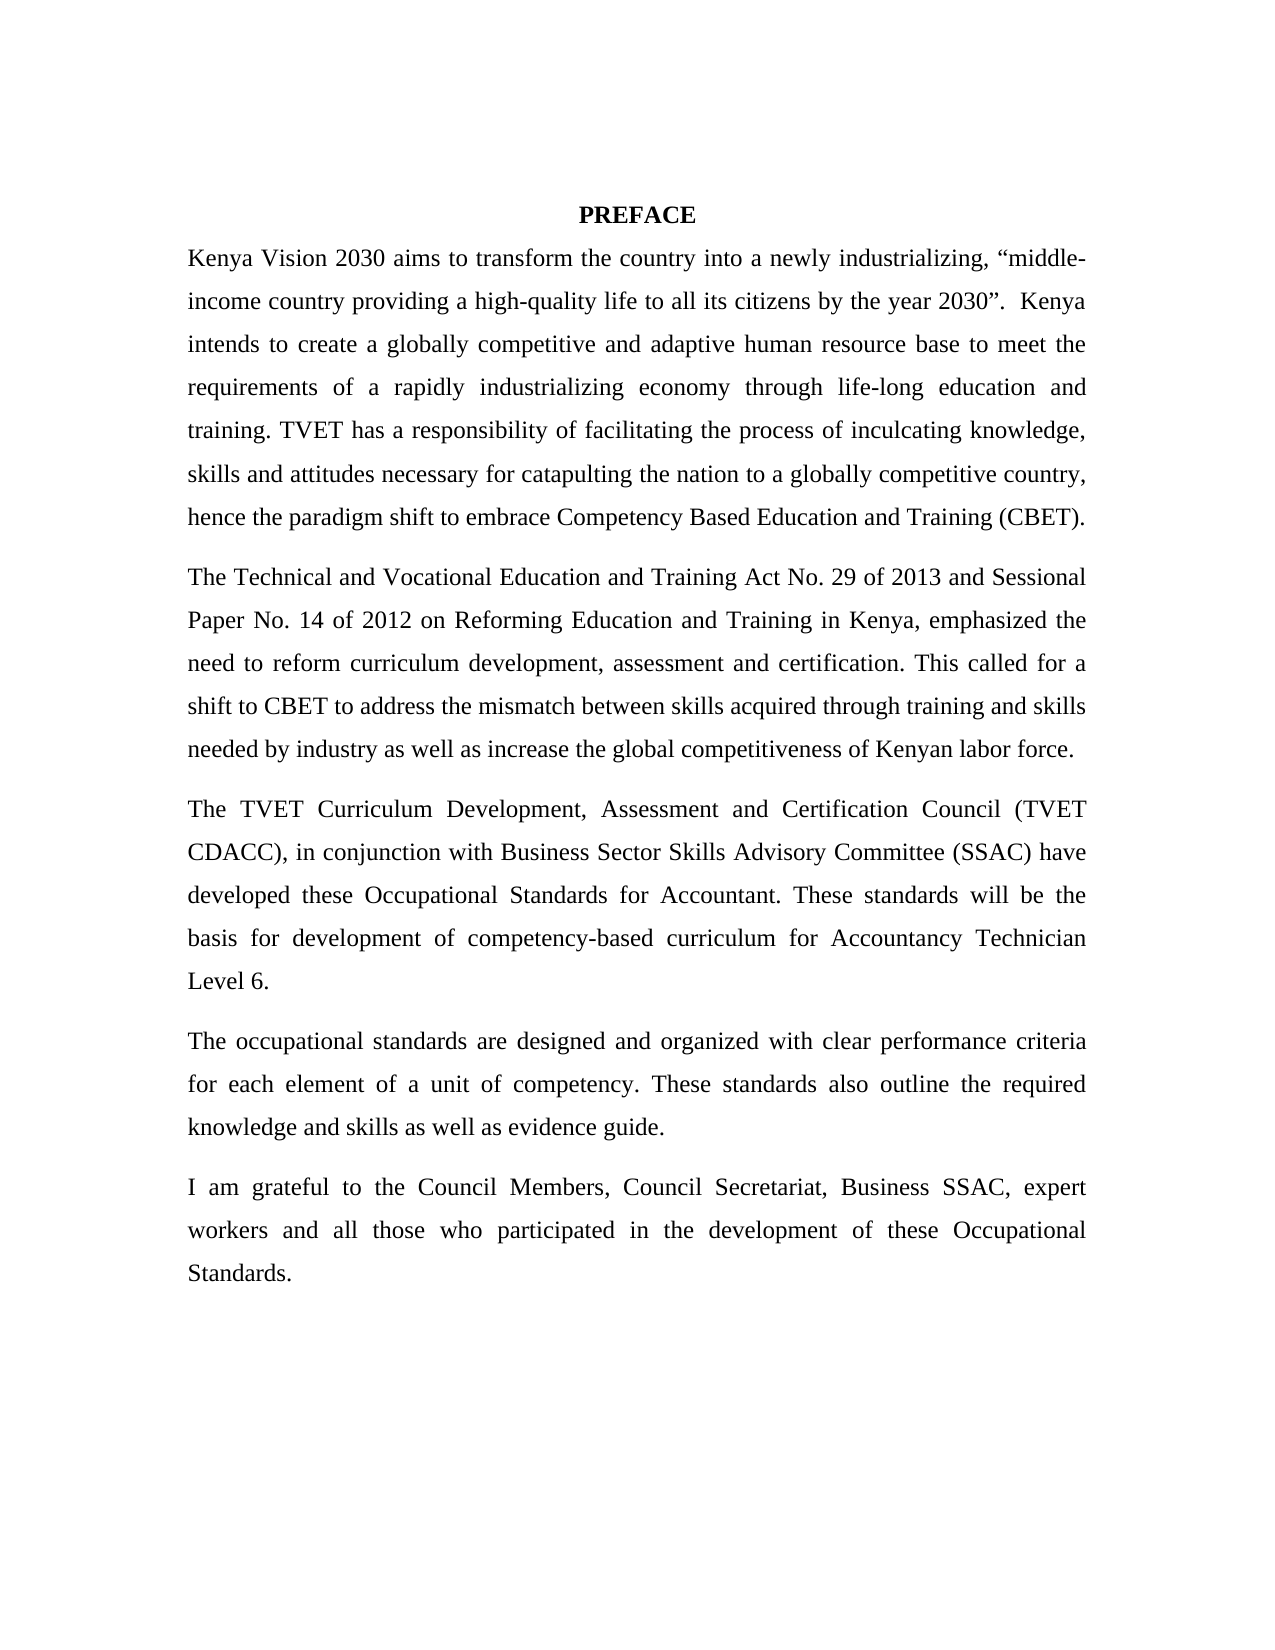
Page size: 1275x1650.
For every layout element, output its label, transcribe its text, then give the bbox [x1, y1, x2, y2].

text The occupational standards are designed and organized with clear performance criteria for each element of a unit of competency. These standards also outline the required knowledge and skills as well as evidence guide. [187, 1026, 1087, 1141]
text I am grateful to the Council Members, Council Secretariat, Business SSAC, expert workers and all those who participated in the development of these Occupational Standards. [187, 1172, 1087, 1287]
text The Technical and Vocational Education and Training Act No. 29 of 2013 and Sessional Paper No. 14 of 2012 on Reforming Education and Training in Kenya, emphasized the need to reform curriculum development, assessment and certification. This called for a shift to CBET to address the mismatch between skills acquired through training and skills needed by industry as well as increase the global competitiveness of Kenyan labor force. [187, 562, 1087, 763]
subtitle PREFACE [187, 200, 1087, 229]
text The TVET Curriculum Development, Assessment and Certification Council (TVET CDACC), in conjunction with Business Sector Skills Advisory Committee (SSAC) have developed these Occupational Standards for Accountant. These standards will be the basis for development of competency-based curriculum for Accountancy Technician Level 6. [187, 794, 1087, 995]
text Kenya Vision 2030 aims to transform the country into a newly industrializing, “middle-income country providing a high-quality life to all its citizens by the year 2030”. Kenya intends to create a globally competitive and adaptive human resource base to meet the requirements of a rapidly industrializing economy through life-long education and training. TVET has a responsibility of facilitating the process of inculcating knowledge, skills and attitudes necessary for catapulting the nation to a globally competitive country, hence the paradigm shift to embrace Competency Based Education and Training (CBET). [187, 243, 1087, 531]
